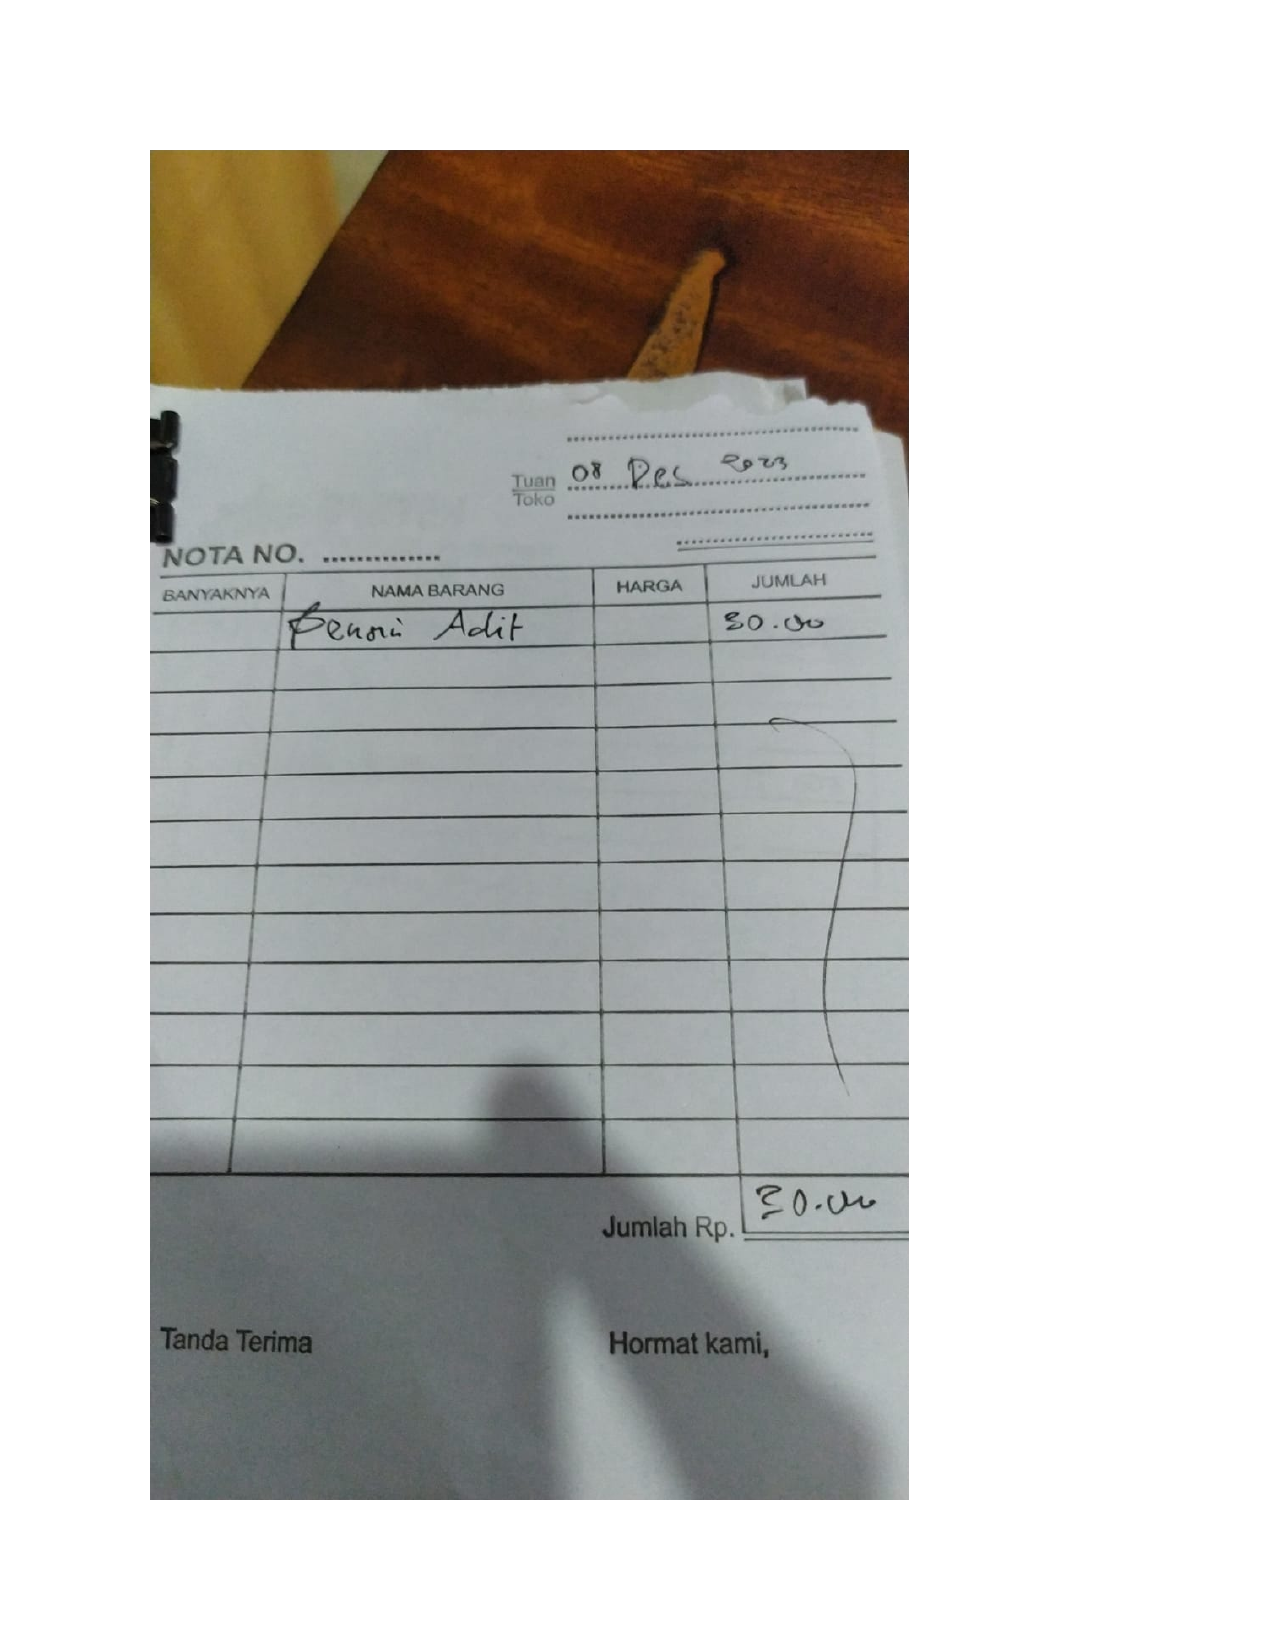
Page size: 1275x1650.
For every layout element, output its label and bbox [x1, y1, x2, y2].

picture [150, 150, 909, 1500]
